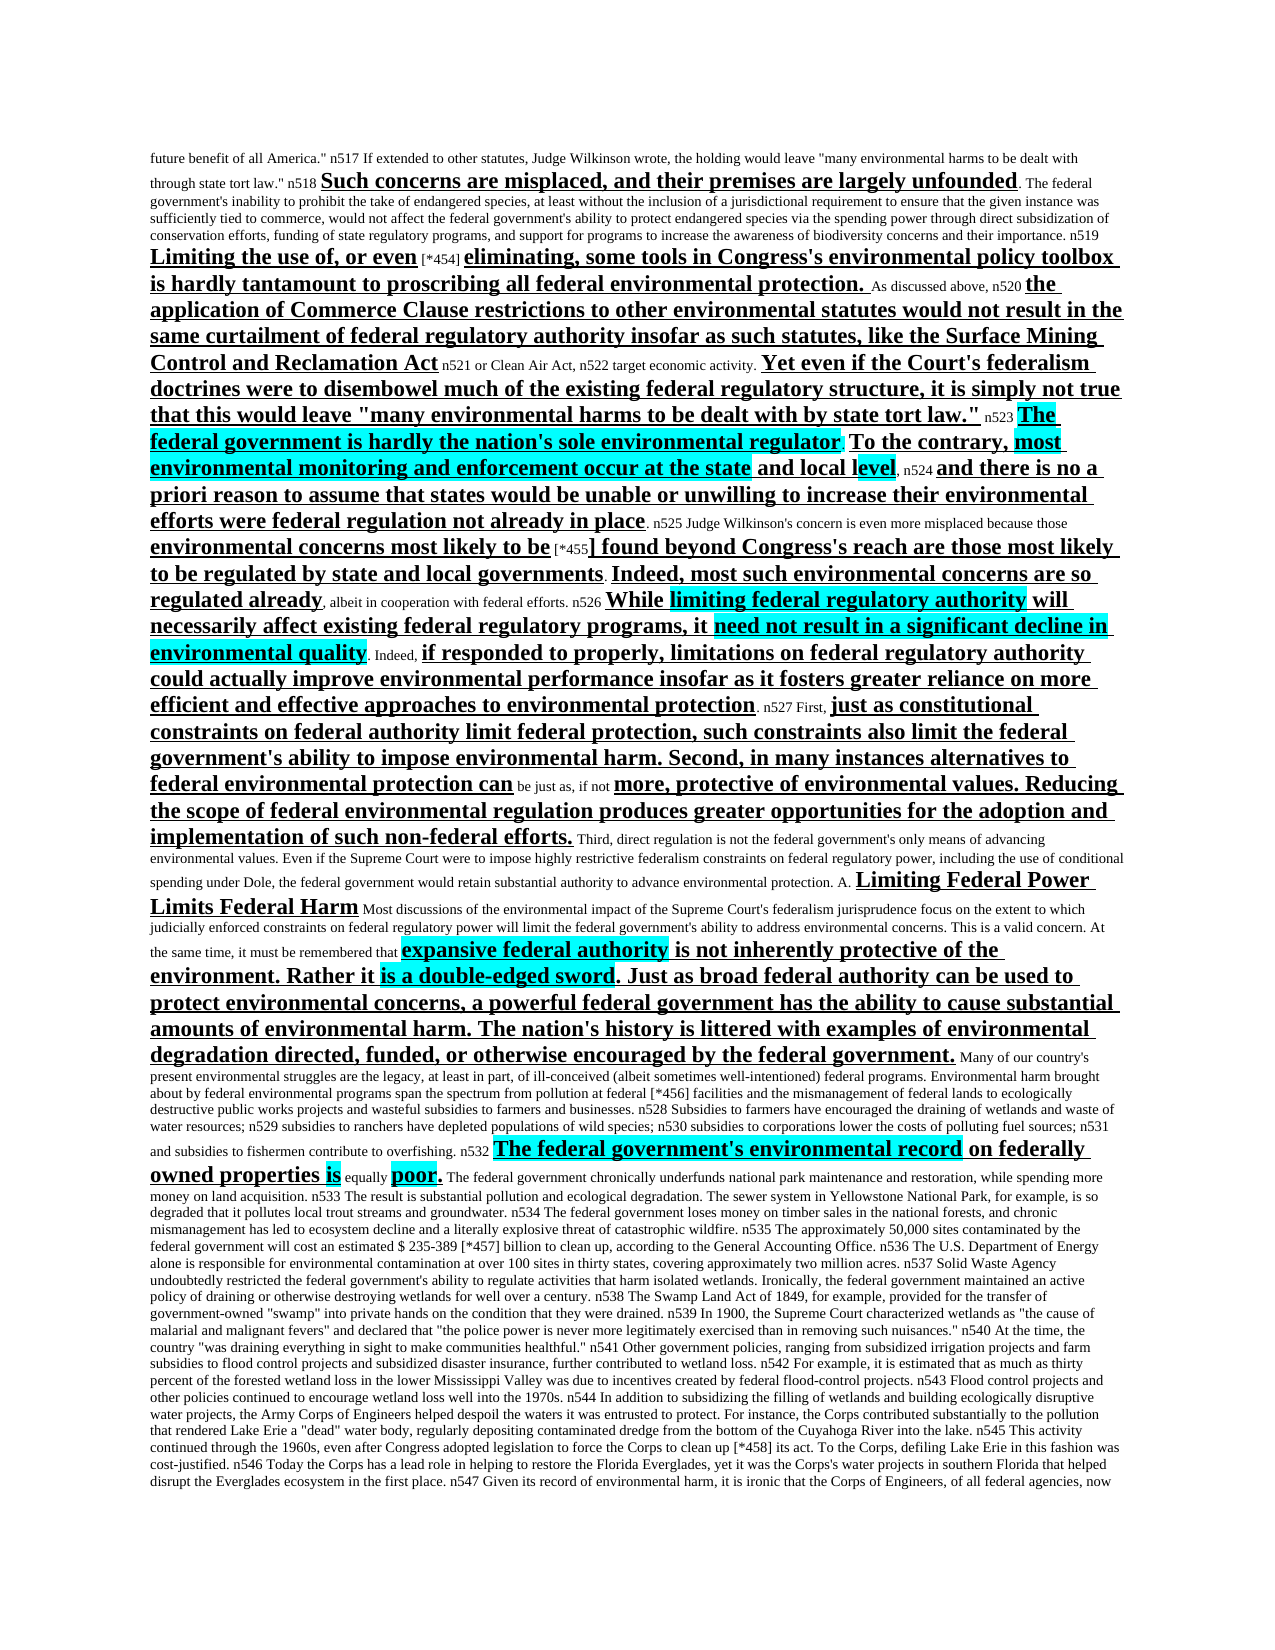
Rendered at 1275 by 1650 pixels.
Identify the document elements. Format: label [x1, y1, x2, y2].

text [150, 150, 1125, 1489]
